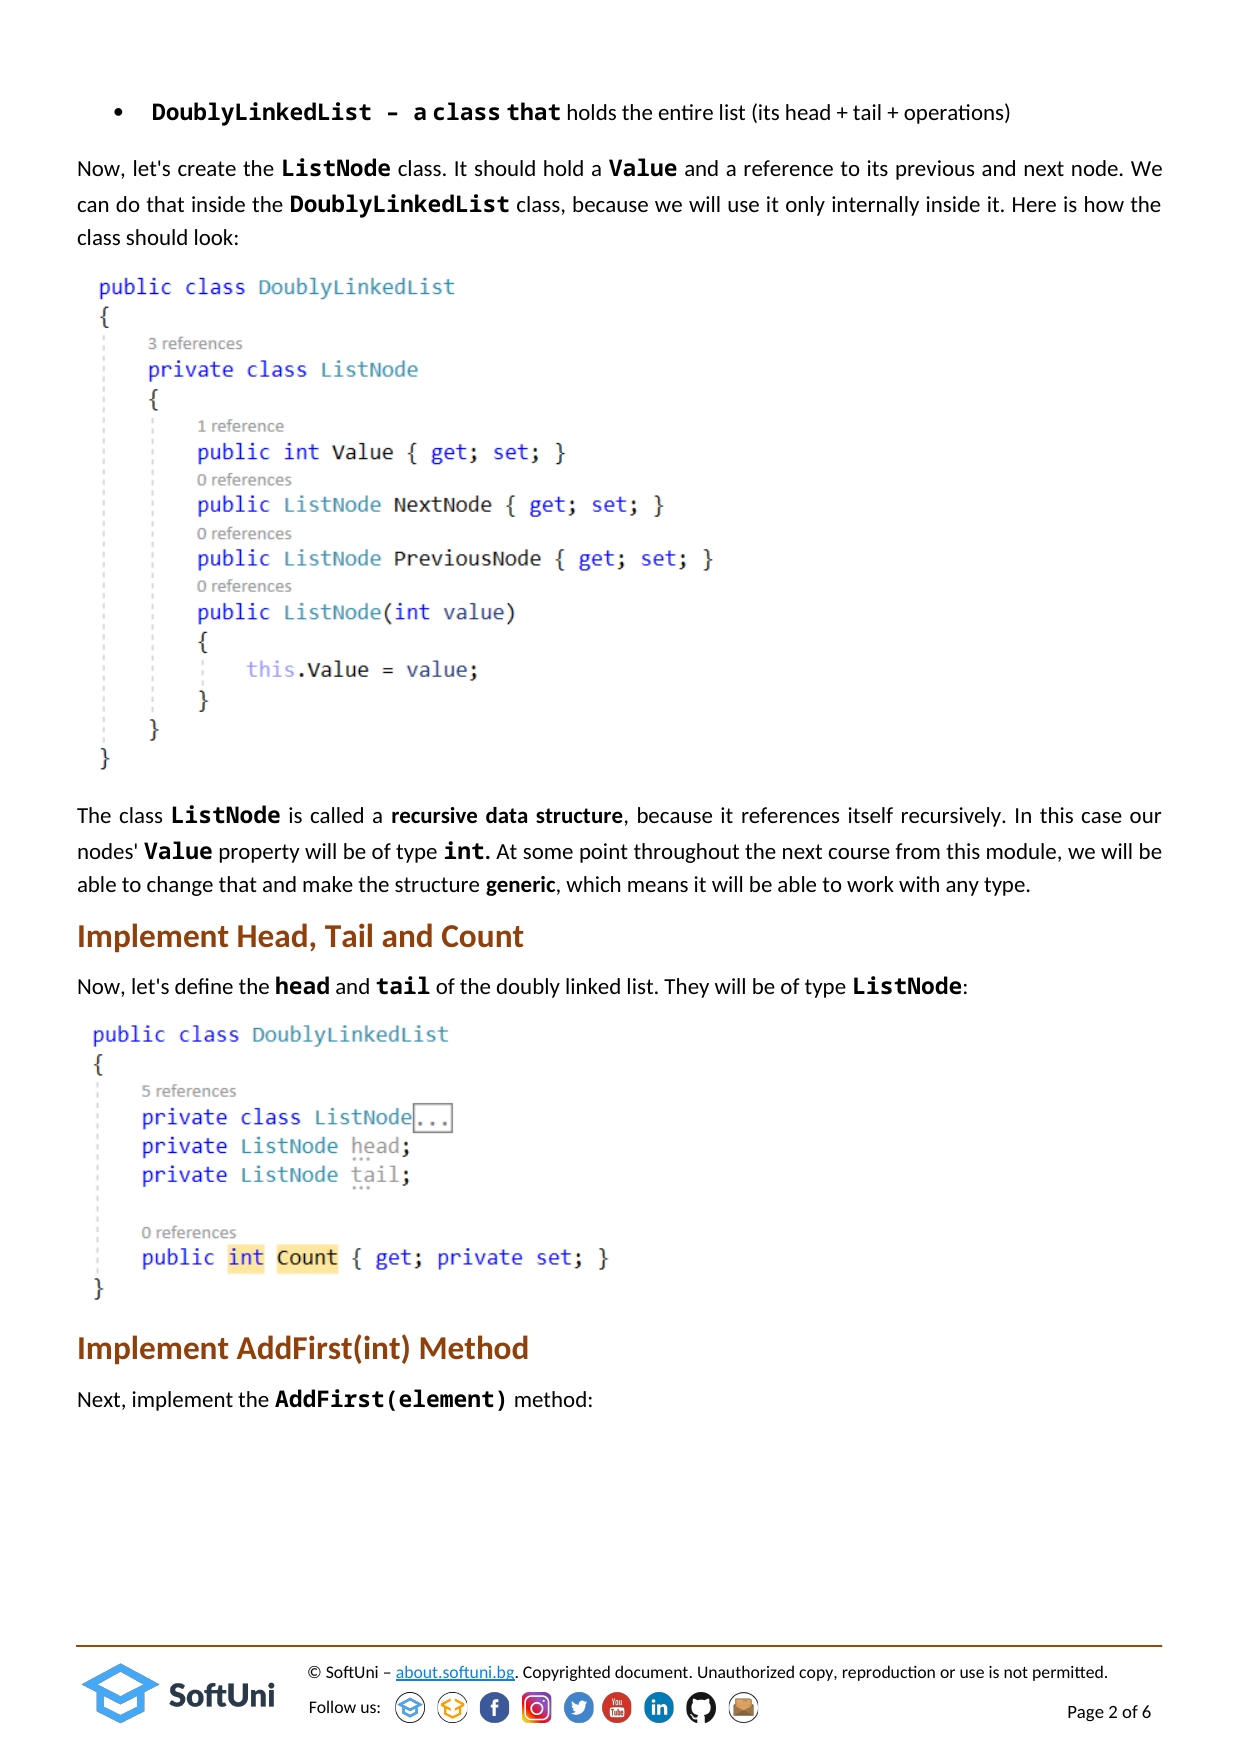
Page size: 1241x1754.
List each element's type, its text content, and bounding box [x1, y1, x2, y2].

text Now, let's define the head and tail of the doubly linked list. They will be of type ListNode: [77, 970, 1163, 1001]
picture [665, 1714, 674, 1723]
text Next, implement the AddFirst(element) method: [77, 1382, 1163, 1414]
text The class ListNode is called a recursive data structure, because it references itself recursively. In this case our nodes' Value property will be of type int. At some point throughout the next course from this module, we will be able to change that and make the structure generic, which means it will be able to work with any type. [77, 799, 1163, 898]
picture [75, 1658, 281, 1729]
picture [564, 1692, 594, 1723]
picture [728, 1692, 759, 1723]
picture [76, 268, 751, 782]
picture [76, 1018, 656, 1311]
picture [395, 1692, 425, 1723]
picture [602, 1692, 632, 1723]
picture [522, 1692, 552, 1723]
picture [644, 1714, 653, 1723]
picture [644, 1692, 653, 1701]
picture [686, 1692, 716, 1723]
subtitle Implement AddFirst(int) Method [77, 1327, 1163, 1368]
picture [665, 1692, 674, 1701]
picture [437, 1692, 468, 1723]
subtitle Implement Head, Tail and Count [77, 915, 1163, 955]
picture [479, 1692, 510, 1723]
text Now, let's create the ListNode class. It should hold a Value and a reference to its previous and next node. We can do that inside the DoublyLinkedList class, because we will use it only internally inside it. Here is how the class should look: [77, 152, 1163, 252]
picture [658, 1705, 667, 1714]
list DoublyLinkedList – a class that holds the entire list (its head + tail + operations) [114, 95, 1163, 127]
